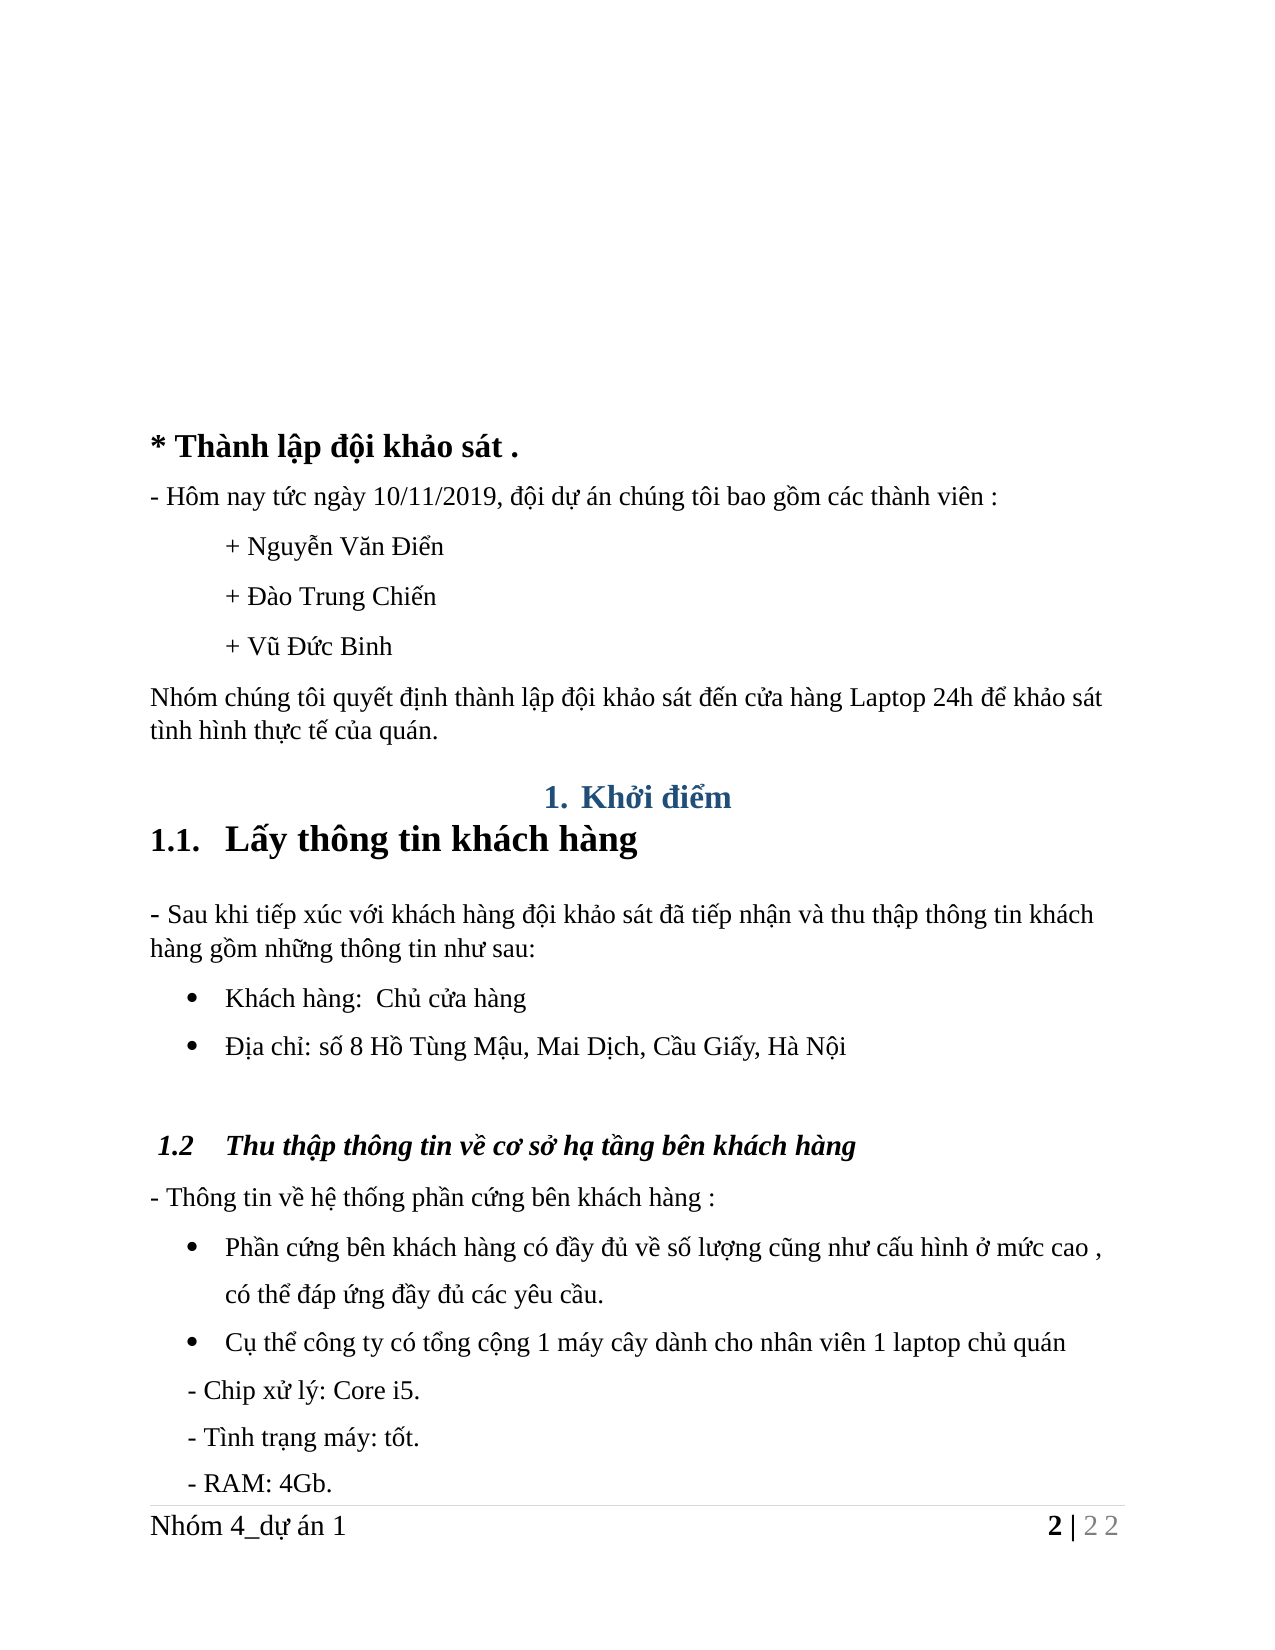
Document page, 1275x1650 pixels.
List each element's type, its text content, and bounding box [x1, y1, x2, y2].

list Cụ thể công ty có tổng cộng 1 máy cây dành cho nhân viên 1 laptop chủ quán [187, 1340, 1125, 1371]
text + Đào Trung Chiến [225, 580, 1125, 611]
text - Hôm nay tức ngày 10/11/2019, đội dự án chúng tôi bao gồm các thành viên : [150, 480, 1125, 511]
subtitle Lấy thông tin khách hàng [150, 830, 1125, 873]
list - Tình trạng máy: tốt. [187, 1434, 1125, 1466]
list Phần cứng bên khách hàng có đầy đủ về số lượng cũng như cấu hình ở mức cao , có thể đáp ứng đầy đủ các yêu cầu. [187, 1245, 1125, 1323]
list Khách hàng: Chủ cửa hàng [187, 996, 1125, 1027]
list - Chip xử lý: Core i5. [187, 1388, 1125, 1419]
text Nhóm chúng tôi quyết định thành lập đội khảo sát đến cửa hàng Laptop 24h để khảo sát tình hình thực tế của quán. [150, 681, 1125, 745]
text + Nguyễn Văn Điển [225, 530, 1125, 561]
list Địa chỉ: số 8 Hồ Tùng Mậu, Mai Dịch, Cầu Giấy, Hà Nội [187, 1044, 1125, 1076]
text - Thông tin về hệ thống phần cứng bên khách hàng : [150, 1195, 1125, 1226]
subtitle Khởi điểm [150, 777, 1125, 815]
text 1.2 Thu thập thông tin về cơ sở hạ tầng bên khách hàng [150, 1142, 1125, 1176]
subtitle * Thành lập đội khảo sát . [150, 427, 1125, 465]
text + Vũ Đức Binh [225, 631, 1125, 662]
text - Sau khi tiếp xúc với khách hàng đội khảo sát đã tiếp nhận và thu thập thông tin khách hàng gồm những thông tin như sau: [150, 910, 1125, 977]
